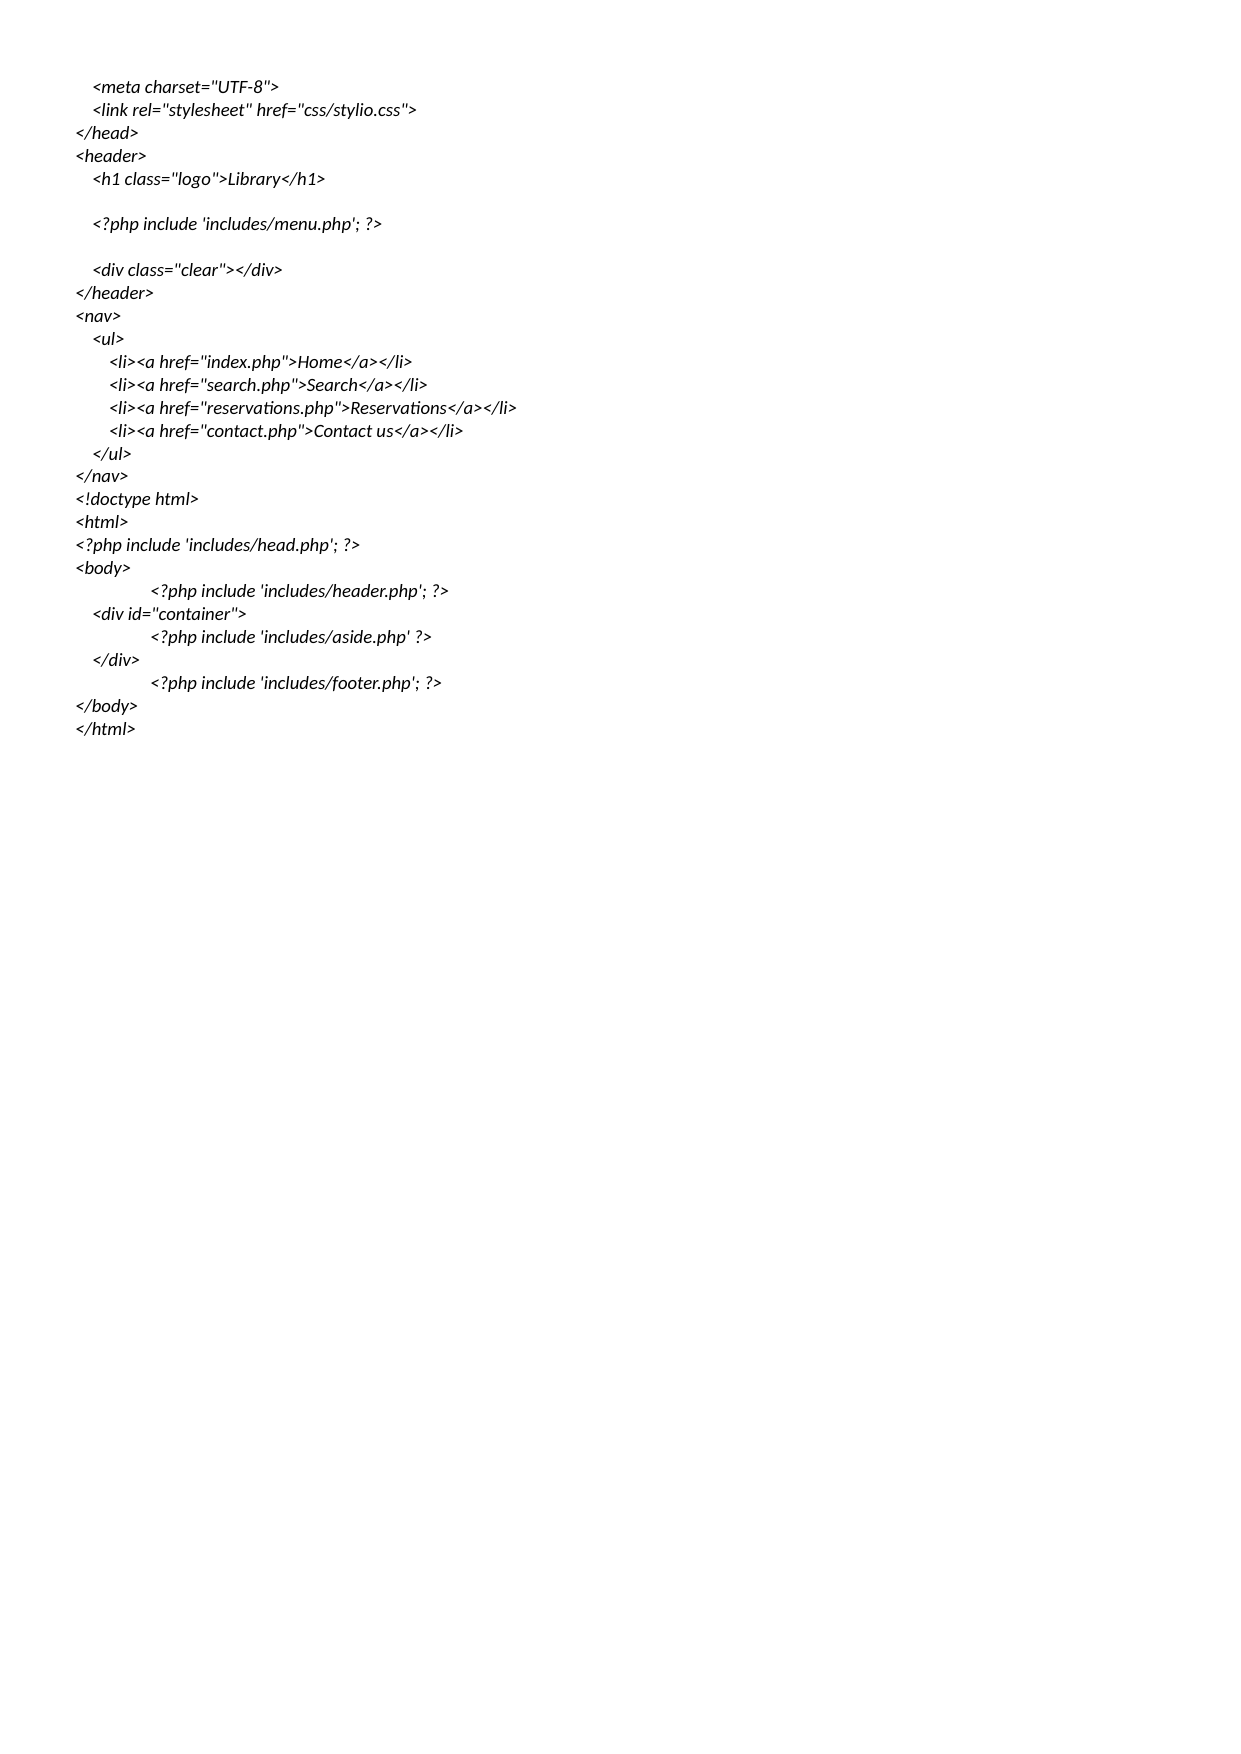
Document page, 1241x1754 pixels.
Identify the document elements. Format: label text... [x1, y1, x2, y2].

text </ul> [75, 442, 1165, 464]
text <li><a href="reservations.php">Reservations</a></li> [75, 396, 1165, 419]
text <li><a href="search.php">Search</a></li> [75, 373, 1165, 396]
text <header> [75, 144, 1165, 167]
text <div id="container"> [75, 602, 1165, 625]
text <?php include 'includes/footer.php'; ?> [75, 671, 1165, 694]
text <?php include 'includes/header.php'; ?> [75, 579, 1165, 602]
text <li><a href="contact.php">Contact us</a></li> [75, 419, 1165, 442]
text <html> [75, 510, 1165, 533]
text <ul> [75, 327, 1165, 350]
text <link rel="stylesheet" href="css/stylio.css"> [75, 98, 1165, 121]
text </div> [75, 648, 1165, 671]
text </html> [75, 717, 1165, 739]
text <?php include 'includes/head.php'; ?> [75, 533, 1165, 556]
text <?php include 'includes/menu.php'; ?> [75, 212, 1165, 235]
text <meta charset="UTF-8"> [75, 75, 1165, 98]
text <body> [75, 556, 1165, 579]
text </head> [75, 121, 1165, 144]
text <li><a href="index.php">Home</a></li> [75, 350, 1165, 373]
text </header> [75, 281, 1165, 304]
text <nav> [75, 304, 1165, 327]
text </nav> [75, 464, 1165, 487]
text <h1 class="logo">Library</h1> [75, 167, 1165, 189]
text <?php include 'includes/aside.php' ?> [75, 625, 1165, 648]
text <div class="clear"></div> [75, 258, 1165, 281]
text <!doctype html> [75, 487, 1165, 510]
text </body> [75, 694, 1165, 717]
